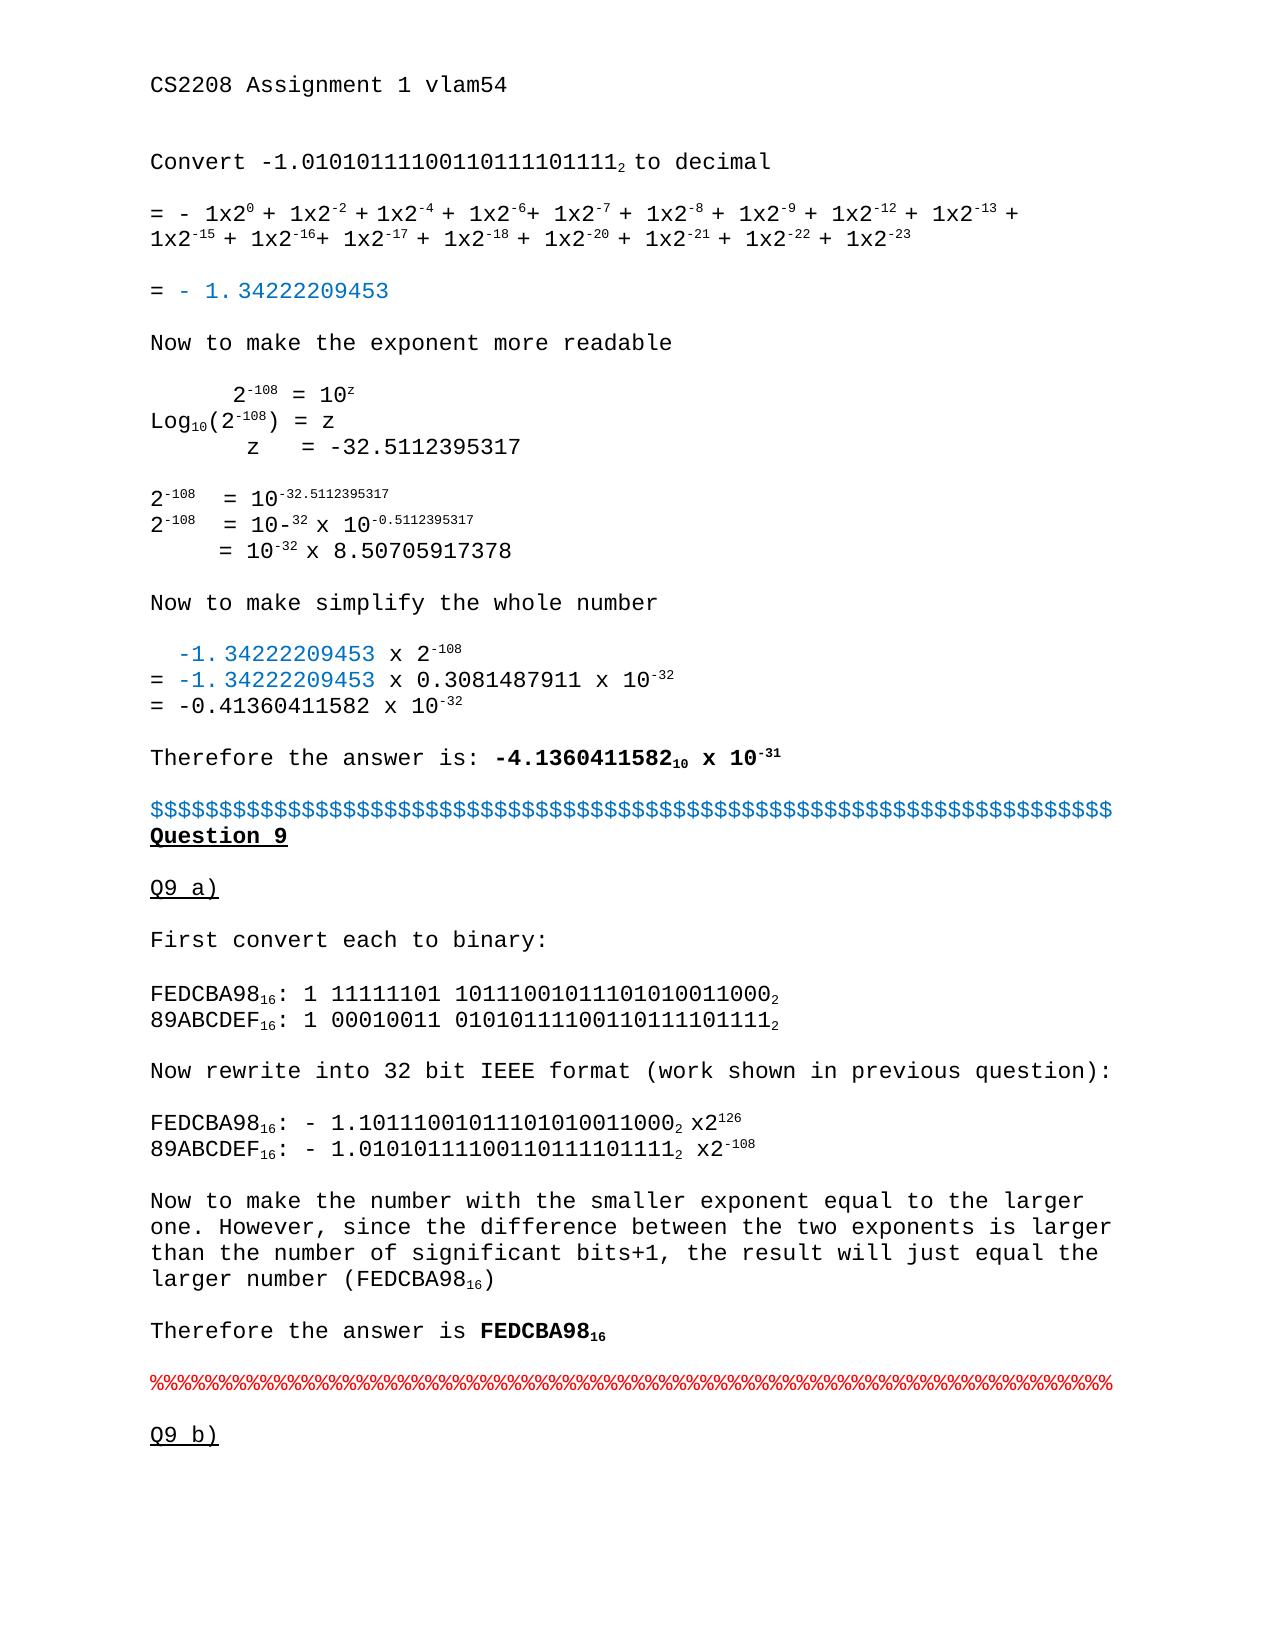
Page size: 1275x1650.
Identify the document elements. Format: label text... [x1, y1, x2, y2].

text 2-108 = 10z [150, 383, 1125, 409]
text $$$$$$$$$$$$$$$$$$$$$$$$$$$$$$$$$$$$$$$$$$$$$$$$$$$$$$$$$$$$$$$$$$$$$$ [150, 798, 1125, 824]
text Therefore the answer is FEDCBA9816 [150, 1319, 1125, 1345]
text 2-108 = 10-32 x 10-0.5112395317 [150, 513, 1125, 539]
text Convert -1.010101111001101111011112 to decimal [150, 150, 1125, 176]
text 89ABCDEF16: 1 00010011 010101111001101111011112 [150, 1008, 1125, 1034]
text Now to make the number with the smaller exponent equal to the larger one. However, since the difference between the two exponents is larger than the number of significant bits+1, the result will just equal the larger number (FEDCBA9816) [150, 1189, 1125, 1293]
text FEDCBA9816: 1 11111101 101110010111010100110002 [150, 982, 1125, 1008]
text Question 9 [150, 824, 1125, 850]
text z = -32.5112395317 [150, 435, 1125, 461]
text = - 1. 34222209453 [150, 280, 1125, 306]
text Now rewrite into 32 bit IEEE format (work shown in previous question): [150, 1060, 1125, 1086]
text = -1. 34222209453 x 0.3081487911 x 10-32 [150, 669, 1125, 695]
text Log10(2-108) = z [150, 409, 1125, 435]
text Now to make simplify the whole number [150, 591, 1125, 617]
text FEDCBA9816: - 1.101110010111010100110002 x2126 [150, 1112, 1125, 1138]
text Q9 b) [150, 1423, 1125, 1449]
text = -0.41360411582 x 10-32 [150, 695, 1125, 721]
text Q9 a) [150, 876, 1125, 902]
text First convert each to binary: [150, 928, 1125, 982]
text Therefore the answer is: -4.136041158210 x 10-31 [150, 747, 1125, 772]
text Now to make the exponent more readable [150, 332, 1125, 357]
text 1x2-15 + 1x2-16+ 1x2-17 + 1x2-18 + 1x2-20 + 1x2-21 + 1x2-22 + 1x2-23 [150, 228, 1125, 254]
text 89ABCDEF16: - 1.010101111001101111011112 x2-108 [150, 1138, 1125, 1164]
text %%%%%%%%%%%%%%%%%%%%%%%%%%%%%%%%%%%%%%%%%%%%%%%%%%%%%%%%%%%%%%%%%%%%%% [150, 1371, 1125, 1397]
text -1. 34222209453 x 2-108 [150, 643, 1125, 669]
text 2-108 = 10-32.5112395317 [150, 487, 1125, 513]
text = - 1x20 + 1x2-2 + 1x2-4 + 1x2-6+ 1x2-7 + 1x2-8 + 1x2-9 + 1x2-12 + 1x2-13 + [150, 202, 1125, 228]
text = 10-32 x 8.50705917378 [150, 539, 1125, 565]
